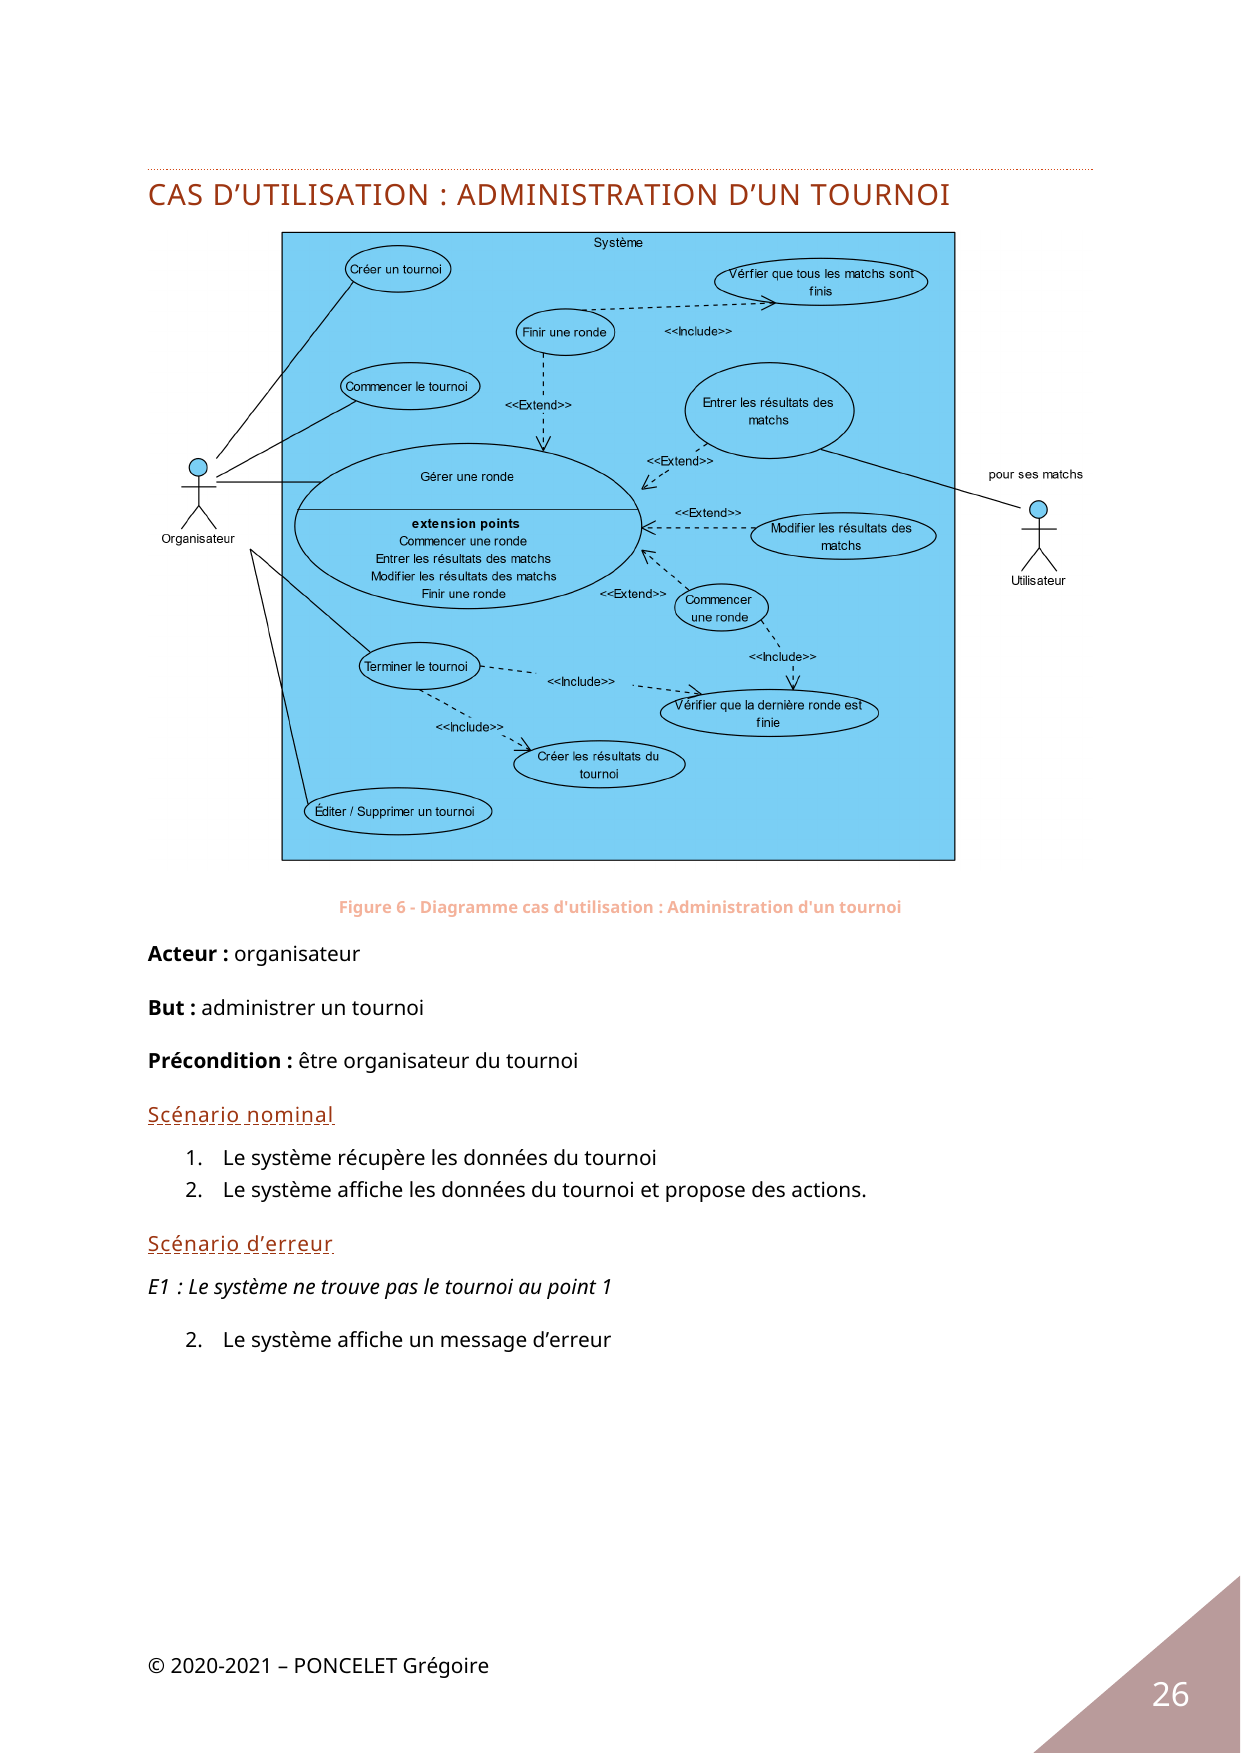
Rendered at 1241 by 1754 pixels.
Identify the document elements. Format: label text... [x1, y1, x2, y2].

list Le système récupère les données du tournoi [185, 1143, 1093, 1171]
subtitle Scénario nominal [148, 1100, 1093, 1128]
text E1 : Le système ne trouve pas le tournoi au point 1 [148, 1272, 1093, 1300]
picture [147, 230, 1093, 871]
subtitle Cas d’utilisation : Administration d’un tournoi [148, 168, 1093, 214]
list Le système affiche les données du tournoi et propose des actions. [185, 1175, 1093, 1204]
text Figure 6 - Diagramme cas d'utilisation : Administration d'un tournoi [148, 896, 1093, 919]
text But : administrer un tournoi [148, 993, 1093, 1021]
subtitle Scénario d’erreur [148, 1229, 1093, 1257]
text Acteur : organisateur [148, 939, 1093, 968]
text Précondition : être organisateur du tournoi [148, 1046, 1093, 1075]
list Le système affiche un message d’erreur [185, 1325, 1093, 1354]
